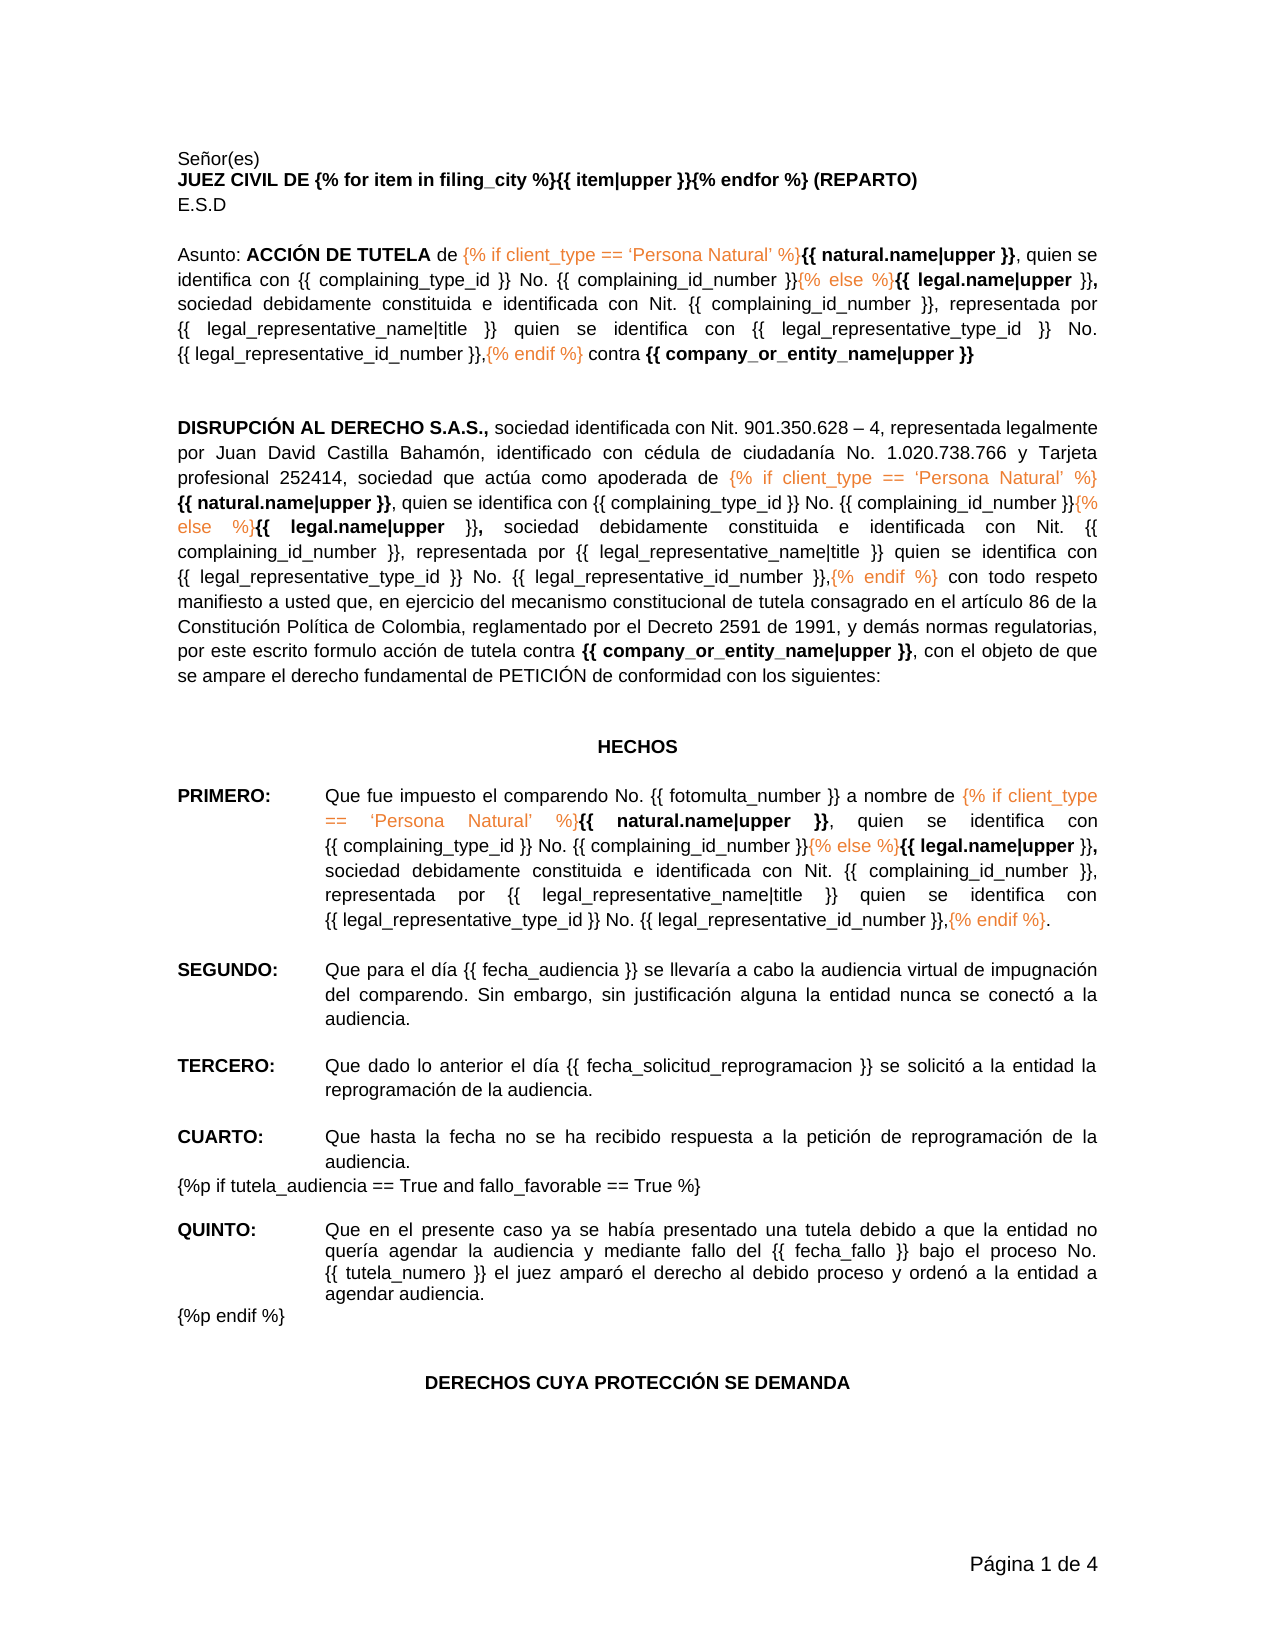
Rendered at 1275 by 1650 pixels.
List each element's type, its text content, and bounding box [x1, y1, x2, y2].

text {%p endif %} [177, 1304, 1098, 1326]
list Que en el presente caso ya se había presentado una tutela debido a que la entidad no quería agendar la audiencia y mediante fallo del {{ fecha_fallo }} bajo el proceso No. {{ tutela_numero }} el juez amparó el derecho al debido proceso y ordenó a la entidad a agendar audiencia. [177, 1218, 1098, 1304]
text Señor(es) [177, 148, 1098, 169]
list Que fue impuesto el comparendo No. {{ fotomulta_number }} a nombre de {% if client_type == ‘Persona Natural’ %}{{ natural.name|upper }}, quien se identifica con {{ complaining_type_id }} No. {{ complaining_id_number }}{% else %}{{ legal.name|upper }}, sociedad debidamente constituida e identificada con Nit. {{ complaining_id_number }}, representada por {{ legal_representative_name|title }} quien se identifica con {{ legal_representative_type_id }} No. {{ legal_representative_id_number }},{% endif %}. [177, 785, 1098, 931]
list Que dado lo anterior el día {{ fecha_solicitud_reprogramacion }} se solicitó a la entidad la reprogramación de la audiencia. [177, 1054, 1098, 1101]
text DERECHOS CUYA PROTECCIÓN SE DEMANDA [177, 1372, 1098, 1393]
text DISRUPCIÓN AL DERECHO S.A.S., sociedad identificada con Nit. 901.350.628 – 4, representada legalmente por Juan David Castilla Bahamón, identificado con cédula de ciudadanía No. 1.020.738.766 y Tarjeta profesional 252414, sociedad que actúa como apoderada de {% if client_type == ‘Persona Natural’ %}{{ natural.name|upper }}, quien se identifica con {{ complaining_type_id }} No. {{ complaining_id_number }}{% else %}{{ legal.name|upper }}, sociedad debidamente constituida e identificada con Nit. {{ complaining_id_number }}, representada por {{ legal_representative_name|title }} quien se identifica con {{ legal_representative_type_id }} No. {{ legal_representative_id_number }},{% endif %} con todo respeto manifiesto a usted que, en ejercicio del mecanismo constitucional de tutela consagrado en el artículo 86 de la Constitución Política de Colombia, reglamentado por el Decreto 2591 de 1991, y demás normas regulatorias, por este escrito formulo acción de tutela contra {{ company_or_entity_name|upper }}, con el objeto de que se ampare el derecho fundamental de PETICIÓN de conformidad con los siguientes: [177, 417, 1098, 687]
text JUEZ CIVIL DE {% for item in filing_city %}{{ item|upper }}{% endfor %} (REPARTO) [177, 169, 1098, 191]
list Que hasta la fecha no se ha recibido respuesta a la petición de reprogramación de la audiencia. [177, 1126, 1098, 1172]
list Que para el día {{ fecha_audiencia }} se llevaría a cabo la audiencia virtual de impugnación del comparendo. Sin embargo, sin justificación alguna la entidad nunca se conectó a la audiencia. [177, 958, 1098, 1030]
text Asunto: ACCIÓN DE TUTELA de {% if client_type == ‘Persona Natural’ %}{{ natural.name|upper }}, quien se identifica con {{ complaining_type_id }} No. {{ complaining_id_number }}{% else %}{{ legal.name|upper }}, sociedad debidamente constituida e identificada con Nit. {{ complaining_id_number }}, representada por {{ legal_representative_name|title }} quien se identifica con {{ legal_representative_type_id }} No. {{ legal_representative_id_number }},{% endif %} contra {{ company_or_entity_name|upper }} [177, 243, 1098, 364]
text HECHOS [177, 735, 1098, 757]
text E.S.D [177, 194, 1098, 216]
text {%p if tutela_audiencia == True and fallo_favorable == True %} [177, 1175, 1098, 1197]
